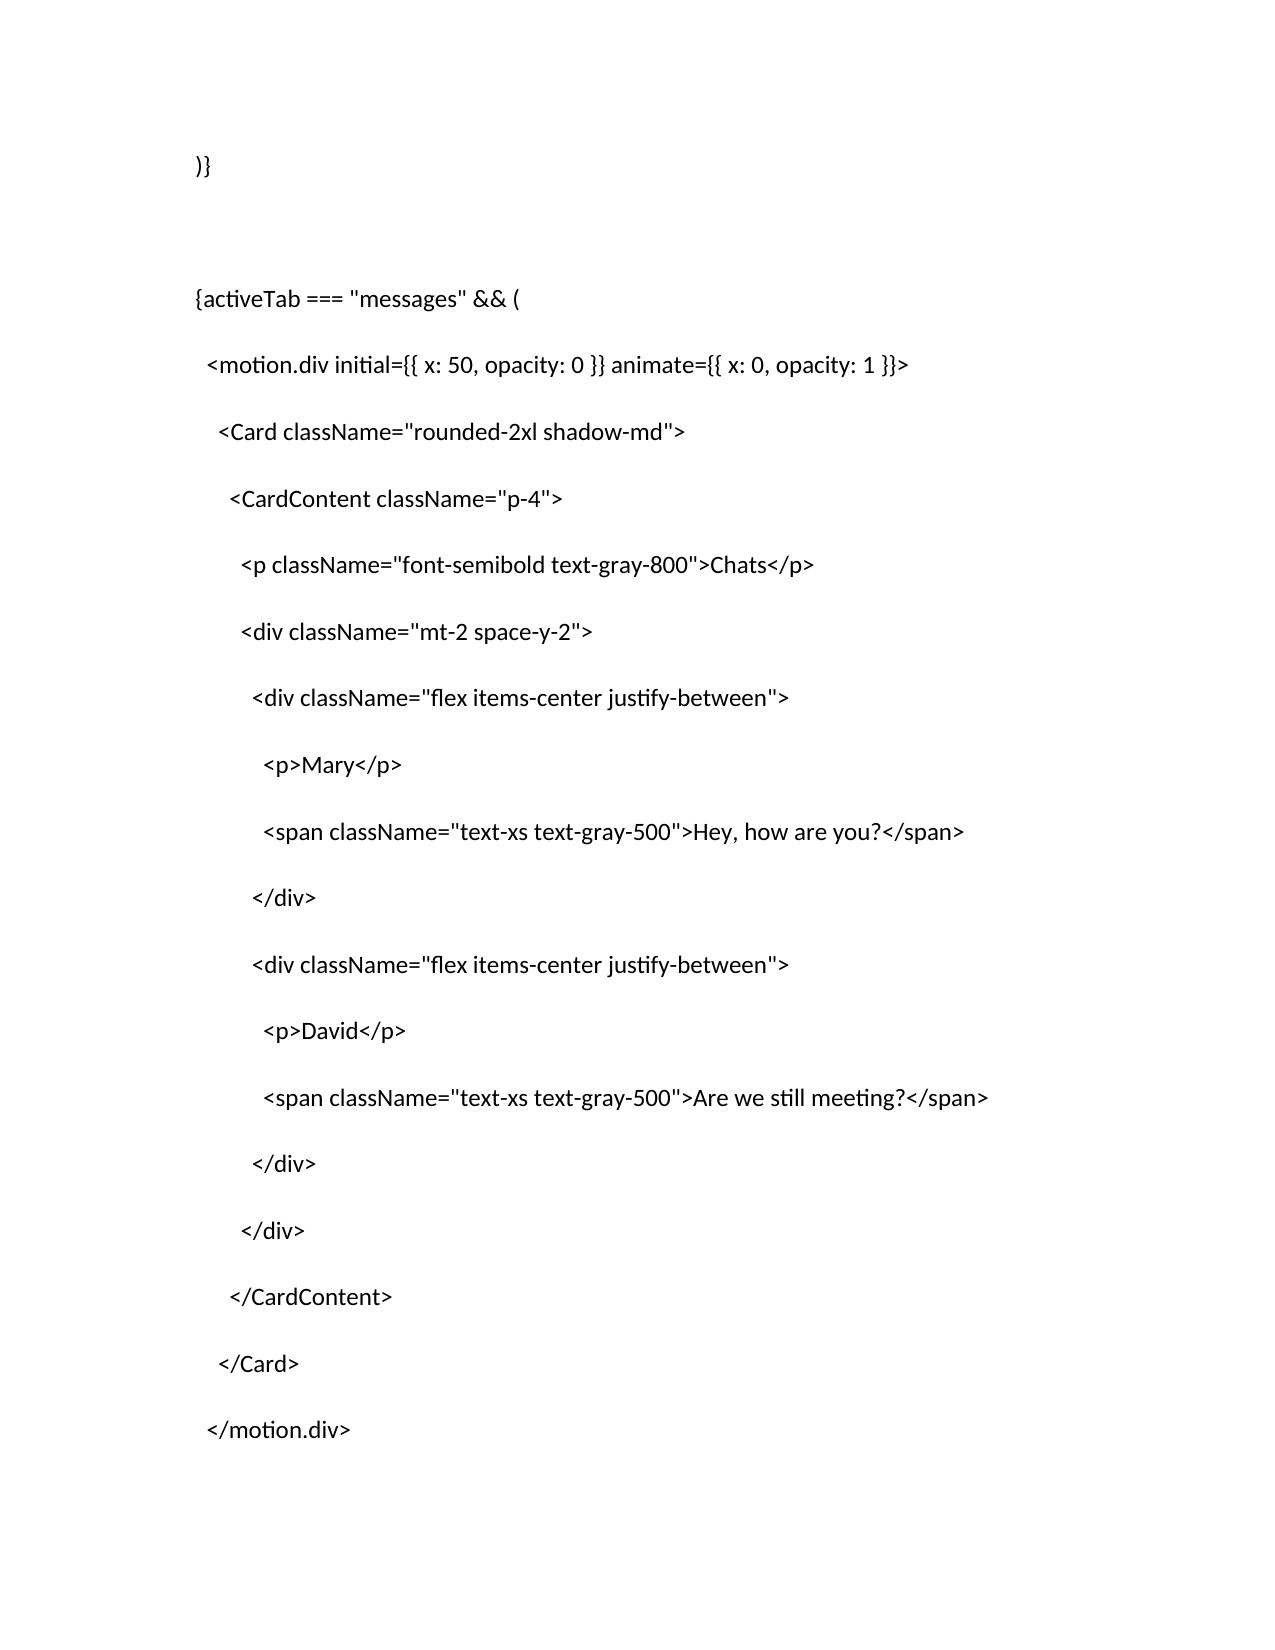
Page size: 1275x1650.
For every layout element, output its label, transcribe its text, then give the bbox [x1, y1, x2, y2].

text </div> [150, 882, 1125, 913]
text )} [150, 150, 1125, 181]
text <Card className="rounded-2xl shadow-md"> [150, 416, 1125, 447]
text <CardContent className="p-4"> [150, 483, 1125, 513]
text <div className="mt-2 space-y-2"> [150, 616, 1125, 646]
text <p className="font-semibold text-gray-800">Chats</p> [150, 549, 1125, 580]
text <p>Mary</p> [150, 749, 1125, 779]
text <span className="text-xs text-gray-500">Are we still meeting?</span> [150, 1082, 1125, 1112]
text <motion.div initial={{ x: 50, opacity: 0 }} animate={{ x: 0, opacity: 1 }}> [150, 350, 1125, 380]
text </CardContent> [150, 1282, 1125, 1312]
text <div className="flex items-center justify-between"> [150, 949, 1125, 979]
text {activeTab === "messages" && ( [150, 283, 1125, 314]
text </motion.div> [150, 1415, 1125, 1445]
text </Card> [150, 1348, 1125, 1379]
text <span className="text-xs text-gray-500">Hey, how are you?</span> [150, 816, 1125, 846]
text </div> [150, 1148, 1125, 1179]
text <p>David</p> [150, 1015, 1125, 1046]
text </div> [150, 1215, 1125, 1246]
text <div className="flex items-center justify-between"> [150, 682, 1125, 713]
